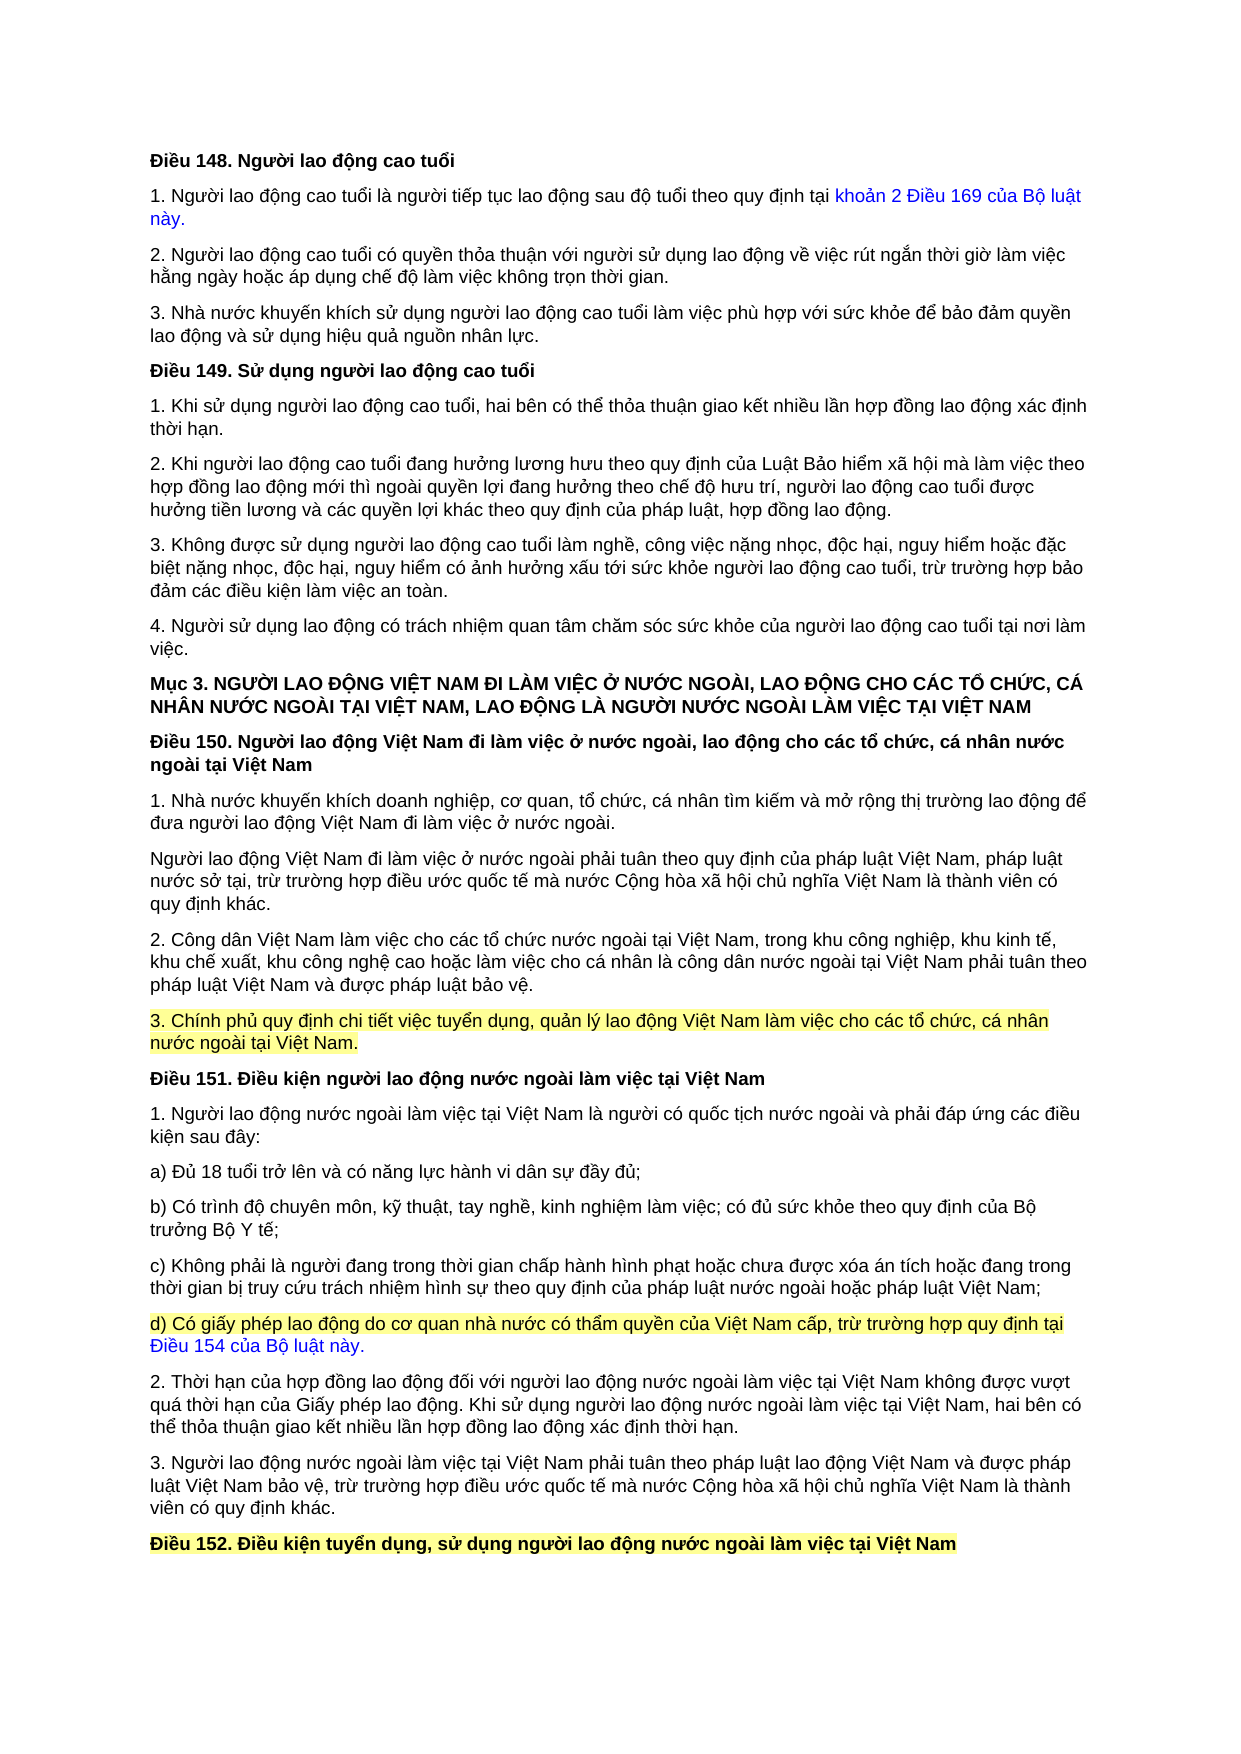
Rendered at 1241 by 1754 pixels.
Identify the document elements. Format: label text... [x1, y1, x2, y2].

text 3. Chính phủ quy định chi tiết việc tuyển dụng, quản lý lao động Việt Nam làm việc cho các tổ chức, cá nhân nước ngoài tại Việt Nam. [150, 1009, 1090, 1054]
text 1. Khi sử dụng người lao động cao tuổi, hai bên có thể thỏa thuận giao kết nhiều lần hợp đồng lao động xác định thời hạn. [150, 395, 1090, 439]
text Điều 148. Người lao động cao tuổi [150, 150, 1090, 172]
text Người lao động Việt Nam đi làm việc ở nước ngoài phải tuân theo quy định của pháp luật Việt Nam, pháp luật nước sở tại, trừ trường hợp điều ước quốc tế mà nước Cộng hòa xã hội chủ nghĩa Việt Nam là thành viên có quy định khác. [150, 847, 1090, 915]
text 4. Người sử dụng lao động có trách nhiệm quan tâm chăm sóc sức khỏe của người lao động cao tuổi tại nơi làm việc. [150, 615, 1090, 659]
text 1. Người lao động nước ngoài làm việc tại Việt Nam là người có quốc tịch nước ngoài và phải đáp ứng các điều kiện sau đây: [150, 1103, 1090, 1147]
text 1. Người lao động cao tuổi là người tiếp tục lao động sau độ tuổi theo quy định tại khoản 2 Điều 169 của Bộ luật này. [150, 185, 1090, 230]
text a) Đủ 18 tuổi trở lên và có năng lực hành vi dân sự đầy đủ; [150, 1161, 1090, 1182]
text Mục 3. NGƯỜI LAO ĐỘNG VIỆT NAM ĐI LÀM VIỆC Ở NƯỚC NGOÀI, LAO ĐỘNG CHO CÁC TỔ CHỨC, CÁ NHÂN NƯỚC NGOÀI TẠI VIỆT NAM, LAO ĐỘNG LÀ NGƯỜI NƯỚC NGOÀI LÀM VIỆC TẠI VIỆT NAM [150, 673, 1090, 717]
text Điều 149. Sử dụng người lao động cao tuổi [150, 360, 1090, 381]
text Điều 151. Điều kiện người lao động nước ngoài làm việc tại Việt Nam [150, 1067, 1090, 1089]
text 2. Thời hạn của hợp đồng lao động đối với người lao động nước ngoài làm việc tại Việt Nam không được vượt quá thời hạn của Giấy phép lao động. Khi sử dụng người lao động nước ngoài làm việc tại Việt Nam, hai bên có thể thỏa thuận giao kết nhiều lần hợp đồng lao động xác định thời hạn. [150, 1371, 1090, 1438]
text c) Không phải là người đang trong thời gian chấp hành hình phạt hoặc chưa được xóa án tích hoặc đang trong thời gian bị truy cứu trách nhiệm hình sự theo quy định của pháp luật nước ngoài hoặc pháp luật Việt Nam; [150, 1254, 1090, 1299]
text d) Có giấy phép lao động do cơ quan nhà nước có thẩm quyền của Việt Nam cấp, trừ trường hợp quy định tại Điều 154 của Bộ luật này. [150, 1312, 1090, 1357]
text 3. Nhà nước khuyến khích sử dụng người lao động cao tuổi làm việc phù hợp với sức khỏe để bảo đảm quyền lao động và sử dụng hiệu quả nguồn nhân lực. [150, 302, 1090, 346]
text Điều 150. Người lao động Việt Nam đi làm việc ở nước ngoài, lao động cho các tổ chức, cá nhân nước ngoài tại Việt Nam [150, 731, 1090, 776]
text 2. Khi người lao động cao tuổi đang hưởng lương hưu theo quy định của Luật Bảo hiểm xã hội mà làm việc theo hợp đồng lao động mới thì ngoài quyền lợi đang hưởng theo chế độ hưu trí, người lao động cao tuổi được hưởng tiền lương và các quyền lợi khác theo quy định của pháp luật, hợp đồng lao động. [150, 453, 1090, 520]
text Điều 152. Điều kiện tuyển dụng, sử dụng người lao động nước ngoài làm việc tại Việt Nam [150, 1532, 1090, 1554]
text b) Có trình độ chuyên môn, kỹ thuật, tay nghề, kinh nghiệm làm việc; có đủ sức khỏe theo quy định của Bộ trưởng Bộ Y tế; [150, 1196, 1090, 1241]
text 3. Không được sử dụng người lao động cao tuổi làm nghề, công việc nặng nhọc, độc hại, nguy hiểm hoặc đặc biệt nặng nhọc, độc hại, nguy hiểm có ảnh hưởng xấu tới sức khỏe người lao động cao tuổi, trừ trường hợp bảo đảm các điều kiện làm việc an toàn. [150, 534, 1090, 601]
text 3. Người lao động nước ngoài làm việc tại Việt Nam phải tuân theo pháp luật lao động Việt Nam và được pháp luật Việt Nam bảo vệ, trừ trường hợp điều ước quốc tế mà nước Cộng hòa xã hội chủ nghĩa Việt Nam là thành viên có quy định khác. [150, 1452, 1090, 1519]
text 2. Người lao động cao tuổi có quyền thỏa thuận với người sử dụng lao động về việc rút ngắn thời giờ làm việc hằng ngày hoặc áp dụng chế độ làm việc không trọn thời gian. [150, 243, 1090, 288]
text 1. Nhà nước khuyến khích doanh nghiệp, cơ quan, tổ chức, cá nhân tìm kiếm và mở rộng thị trường lao động để đưa người lao động Việt Nam đi làm việc ở nước ngoài. [150, 789, 1090, 834]
text 2. Công dân Việt Nam làm việc cho các tổ chức nước ngoài tại Việt Nam, trong khu công nghiệp, khu kinh tế, khu chế xuất, khu công nghệ cao hoặc làm việc cho cá nhân là công dân nước ngoài tại Việt Nam phải tuân theo pháp luật Việt Nam và được pháp luật bảo vệ. [150, 928, 1090, 996]
